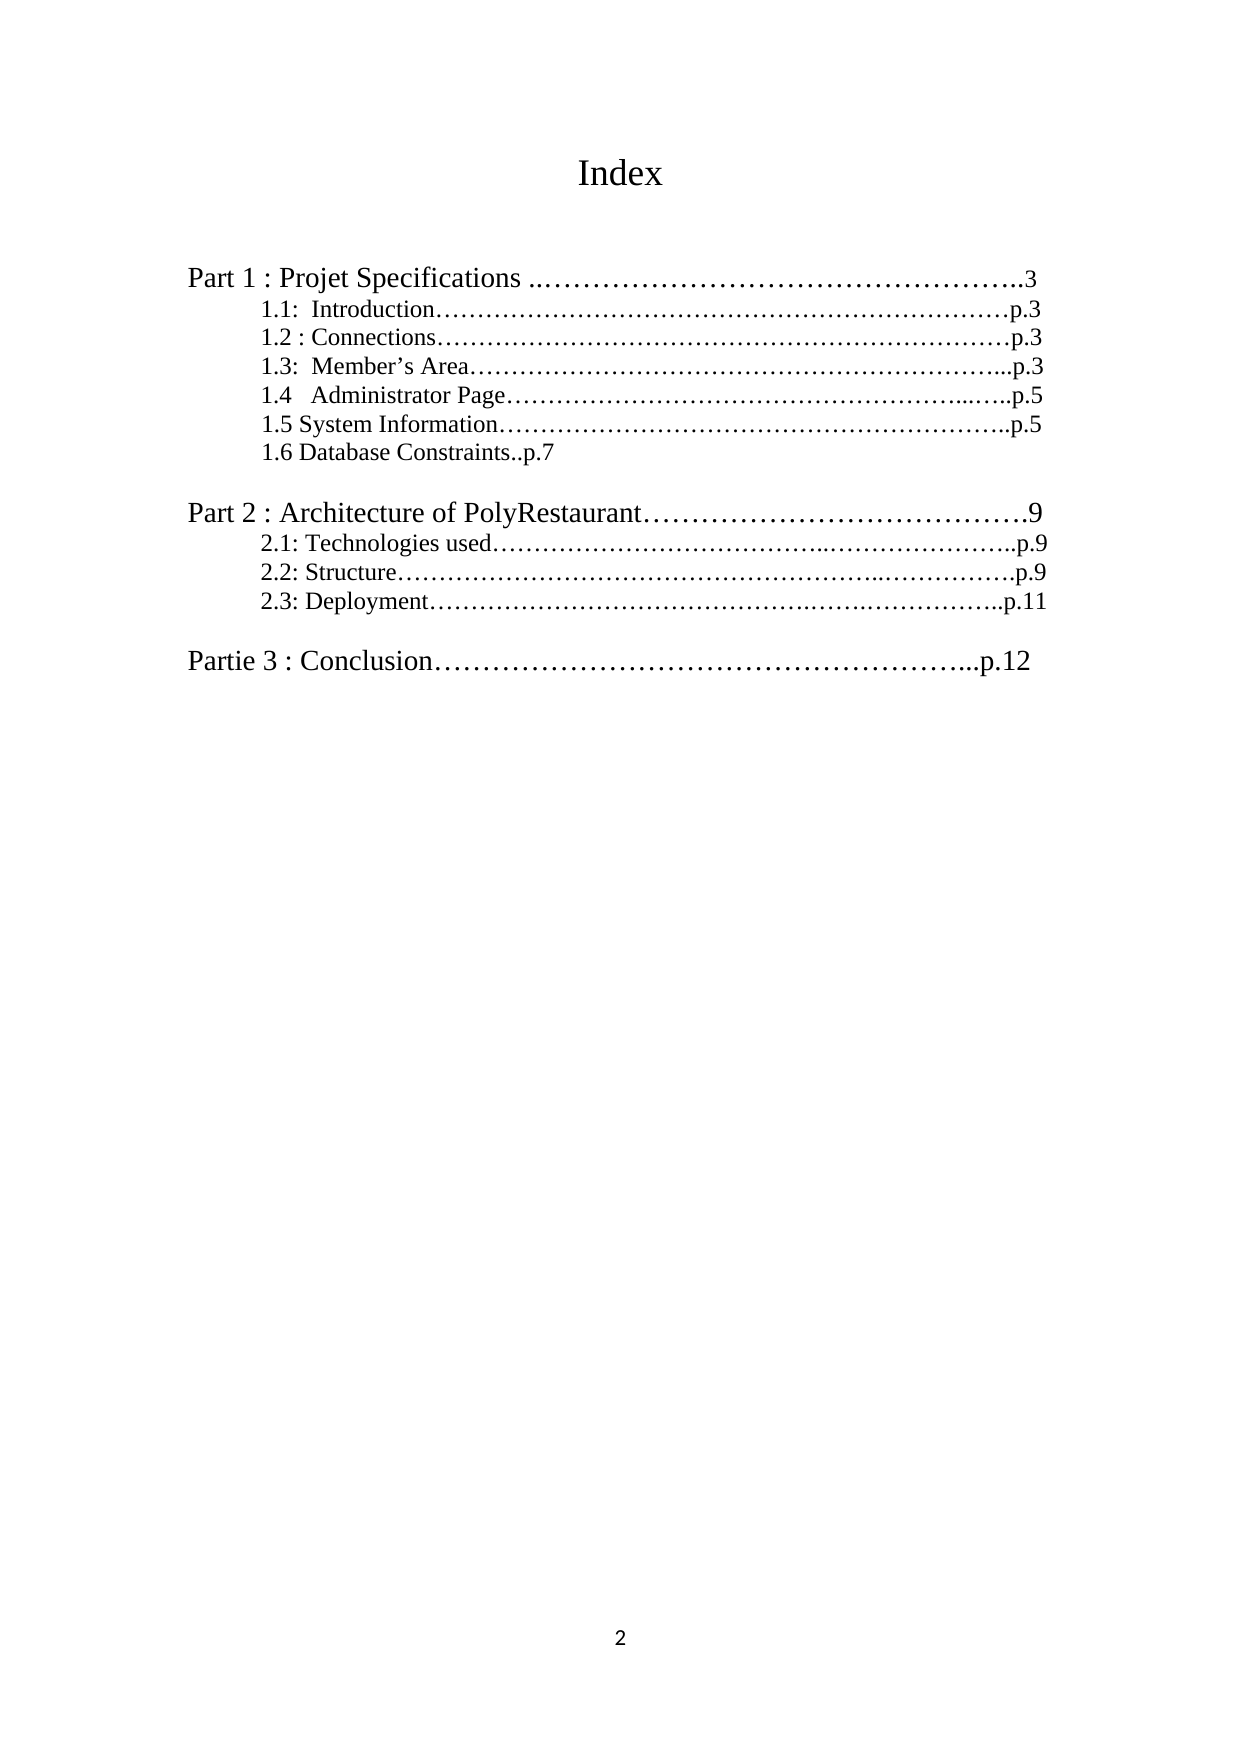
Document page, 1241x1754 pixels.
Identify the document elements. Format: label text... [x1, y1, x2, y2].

text Partie 3 : Conclusion………………………………………………...p.12 [187, 643, 1053, 677]
text 2.1: Technologies used…………………………………..…………………..p.9 [260, 528, 1053, 557]
text 1.2 : Connections……………………………………………………………p.3 [260, 322, 1053, 351]
text 1.5 System Information……………………………………………………..p.5 1.6 Database Constraints..p.7 [187, 409, 1053, 466]
text 1.4 Administrator Page………………………………………………...…..p.5 [260, 380, 1053, 409]
text Part 2 : Architecture of PolyRestaurant………………………………….9 [187, 495, 1053, 528]
text Part 1 : Projet Specifications ..…………………………………………..3 [187, 260, 1053, 294]
text 1.1: Introduction……………………………………………………………p.3 [260, 294, 1053, 322]
text Index [187, 150, 1053, 193]
text 2.2: Structure…………………………………………………..…………….p.9 [260, 557, 1053, 586]
text 1.3: Member’s Area………………………………………………………...p.3 [260, 351, 1053, 380]
text 2.3: Deployment……………………………………….…….……………..p.11 [260, 586, 1053, 615]
